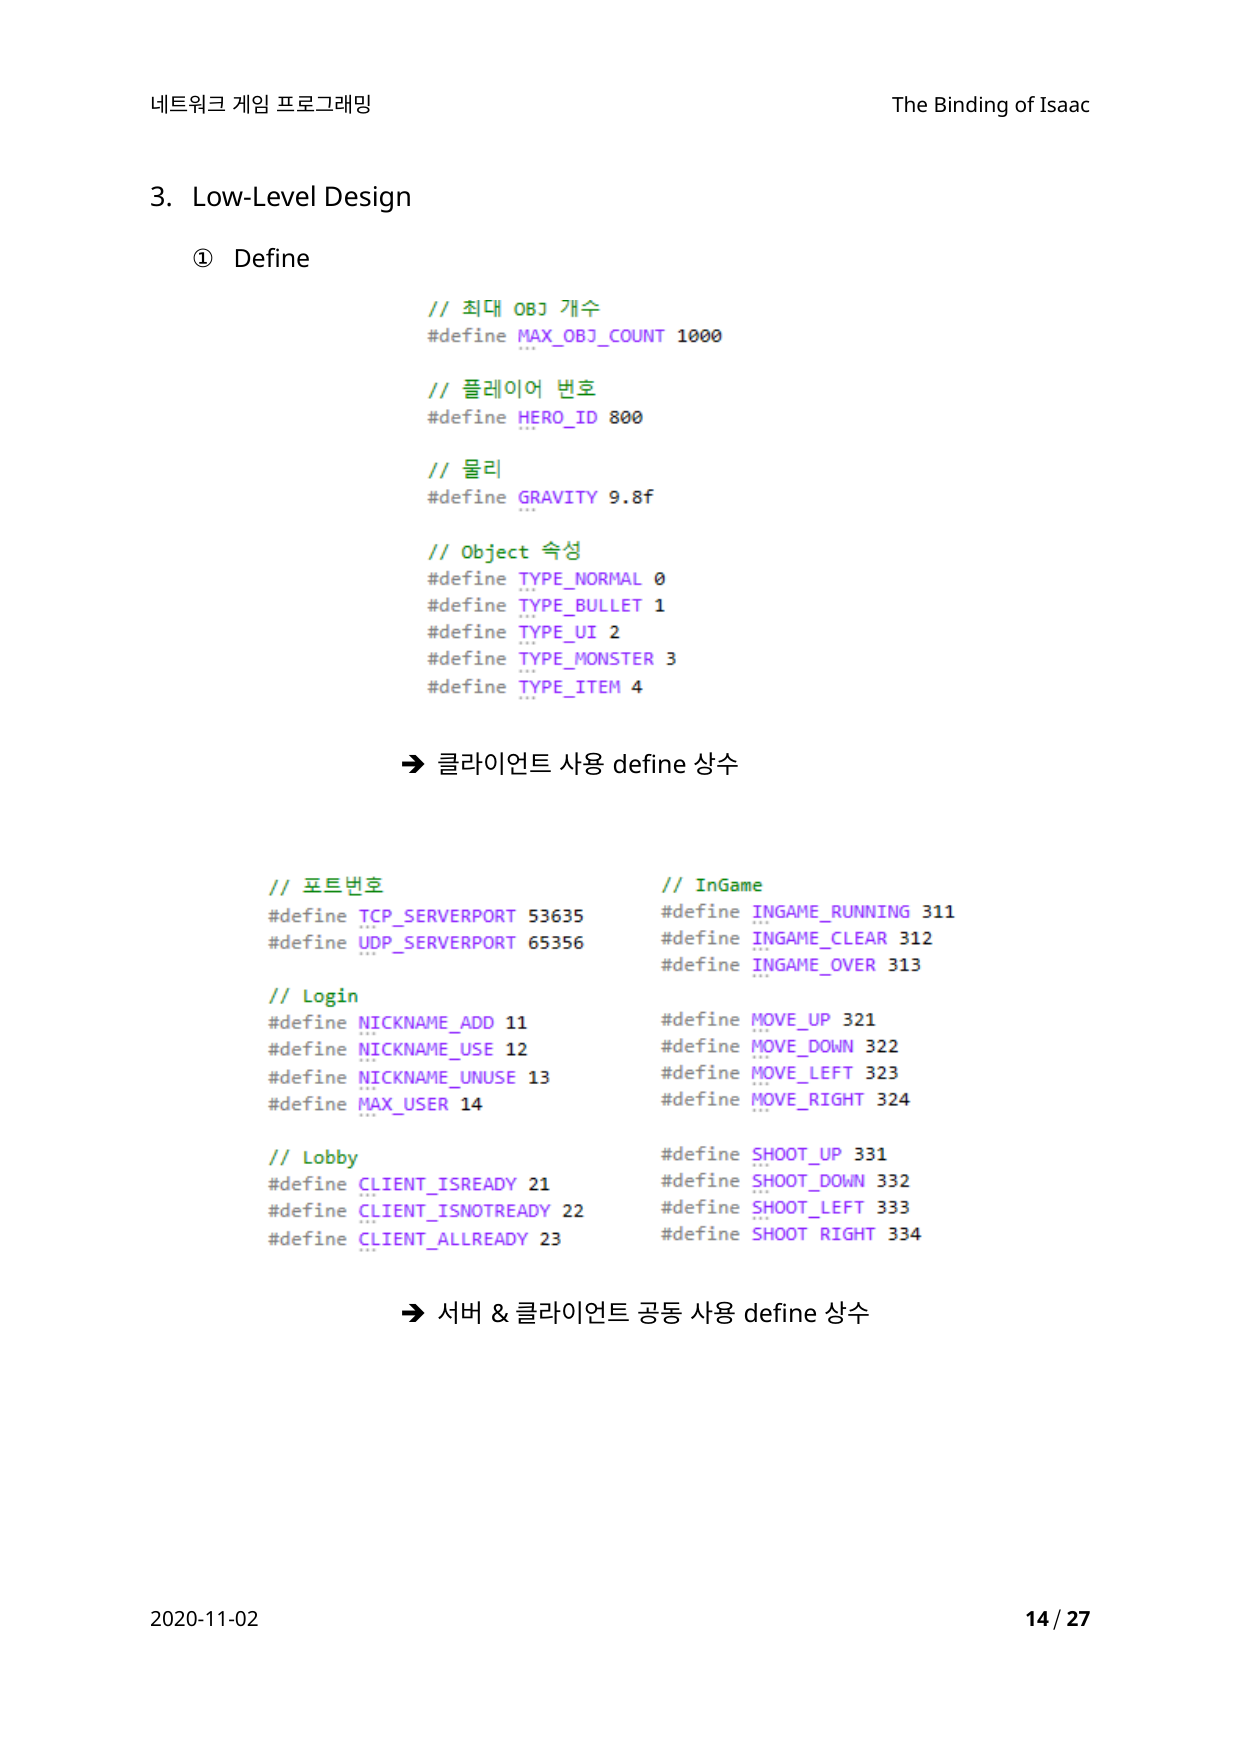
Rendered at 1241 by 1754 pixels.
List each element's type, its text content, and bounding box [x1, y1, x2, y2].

list Define [192, 240, 1090, 274]
picture [652, 868, 1011, 1242]
picture [420, 300, 748, 720]
list 클라이언트 사용 define 상수 [400, 744, 1090, 780]
picture [256, 866, 611, 1269]
list Low-Level Design [150, 177, 1090, 214]
list 서버 & 클라이언트 공동 사용 define 상수 [400, 1293, 1090, 1329]
